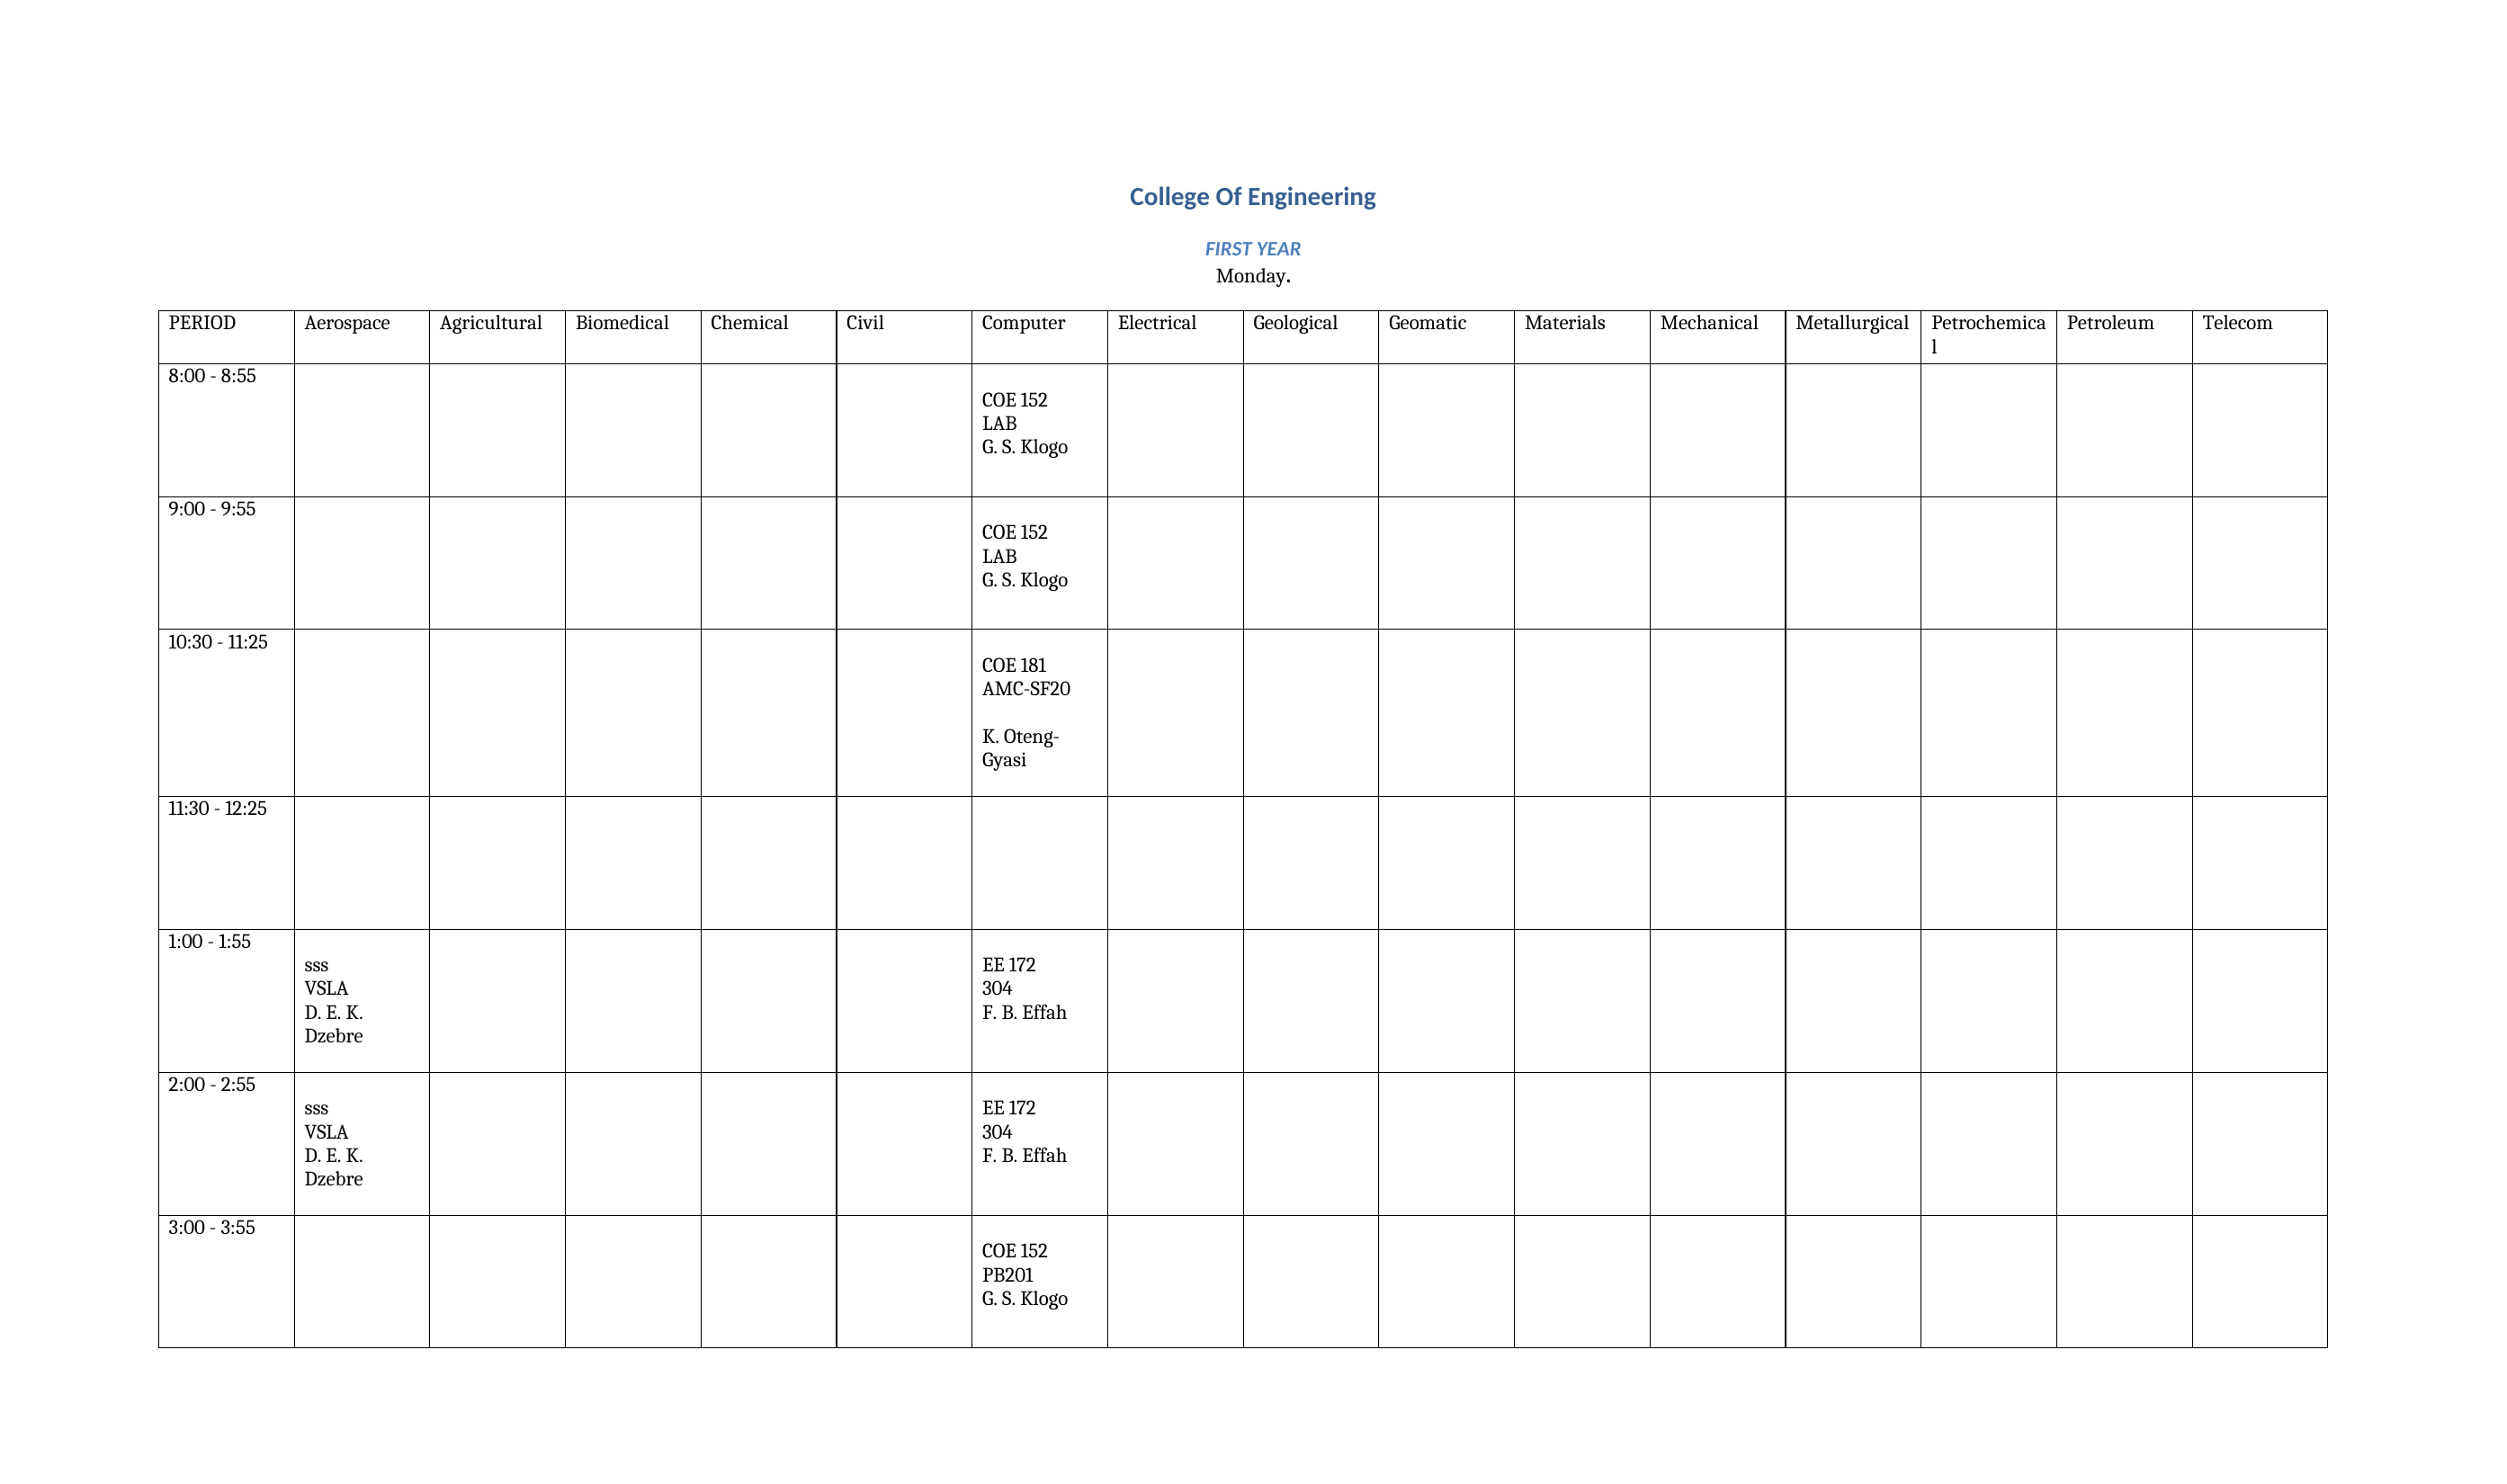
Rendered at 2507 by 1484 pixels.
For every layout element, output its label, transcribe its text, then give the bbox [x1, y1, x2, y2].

table_header PERIOD [159, 311, 294, 363]
table_cell [2057, 930, 2192, 1072]
table_cell COE 181 AMC-SF20 K. Oteng-Gyasi [972, 630, 1107, 796]
subtitle College Of Engineering [168, 180, 2338, 212]
table_cell [702, 497, 836, 629]
table_header Biomedical [566, 311, 701, 363]
table_cell [1786, 1073, 1921, 1215]
table_cell [295, 364, 429, 496]
table_cell [1515, 630, 1650, 796]
table_cell [2057, 797, 2192, 928]
table_cell [566, 1073, 701, 1215]
table_header Mechanical [1651, 311, 1785, 363]
table_cell [837, 1216, 971, 1347]
table_header Metallurgical [1786, 311, 1921, 363]
table_header Agricultural [430, 311, 565, 363]
table_cell [1651, 1073, 1785, 1215]
table_cell sss VSLA D. E. K. Dzebre [295, 930, 429, 1072]
table_header Electrical [1108, 311, 1243, 363]
table_cell [837, 1073, 971, 1215]
table_cell [1651, 630, 1785, 796]
table_cell [1515, 930, 1650, 1072]
table_cell [702, 930, 836, 1072]
table_cell [837, 930, 971, 1072]
table_cell [1244, 497, 1378, 629]
table_cell [295, 630, 429, 796]
table_cell [702, 630, 836, 796]
table_cell [430, 930, 565, 1072]
table_cell [1786, 497, 1921, 629]
table_cell [1786, 797, 1921, 928]
table_header Petroleum [2057, 311, 2192, 363]
table_cell [1921, 797, 2056, 928]
table_cell [1244, 797, 1378, 928]
table_cell [1786, 364, 1921, 496]
table_cell [1515, 1216, 1650, 1347]
table_cell [1921, 930, 2056, 1072]
table_header Civil [837, 311, 971, 363]
table_cell [1108, 497, 1243, 629]
table_cell [1921, 1216, 2056, 1347]
table_cell [1379, 1216, 1514, 1347]
table_cell [430, 630, 565, 796]
table_cell [702, 364, 836, 496]
table_cell 9:00 - 9:55 [159, 497, 294, 629]
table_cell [972, 1216, 1107, 1347]
table_cell [1921, 1073, 2056, 1215]
table_cell [702, 1073, 836, 1215]
table_cell [1921, 364, 2056, 496]
table_cell [2057, 1073, 2192, 1215]
table_cell [1515, 497, 1650, 629]
table_cell [1515, 364, 1650, 496]
table_cell [1786, 630, 1921, 796]
table_cell EE 172 304 F. B. Effah [972, 1073, 1107, 1215]
table_cell [295, 797, 429, 928]
table_cell [1379, 630, 1514, 796]
table_cell 1:00 - 1:55 [159, 930, 294, 1072]
table_cell [1108, 1216, 1243, 1347]
table_cell [566, 630, 701, 796]
table_header Geological [1244, 311, 1378, 363]
table_cell [295, 497, 429, 629]
table_header Petrochemical [1921, 311, 2056, 363]
table_cell [2057, 1216, 2192, 1347]
table_cell [702, 797, 836, 928]
table_cell [1515, 1073, 1650, 1215]
table_cell [1108, 1073, 1243, 1215]
table_cell [1651, 930, 1785, 1072]
table_cell EE 172 304 F. B. Effah [972, 930, 1107, 1072]
table_cell COE 152 LAB G. S. Klogo [972, 364, 1107, 496]
table_cell [1379, 797, 1514, 928]
table_cell [1651, 1216, 1785, 1347]
table_cell [1921, 497, 2056, 629]
table_cell [566, 930, 701, 1072]
table_header Telecom [2193, 311, 2327, 363]
table_cell [430, 1073, 565, 1215]
table_cell [1379, 497, 1514, 629]
table_cell [837, 497, 971, 629]
table_cell [1651, 497, 1785, 629]
table_cell [1108, 797, 1243, 928]
table_cell [430, 1216, 565, 1347]
table_cell [2057, 364, 2192, 496]
table_cell [2193, 797, 2327, 928]
table_cell [1786, 1216, 1921, 1347]
table_cell [430, 797, 565, 928]
table_header Materials [1515, 311, 1650, 363]
table_cell [1244, 630, 1378, 796]
table_cell [2193, 1073, 2327, 1215]
table_cell [566, 1216, 701, 1347]
table_cell [837, 630, 971, 796]
table_cell sss VSLA D. E. K. Dzebre [295, 1073, 429, 1215]
table_cell [1786, 930, 1921, 1072]
text Monday. [168, 264, 2338, 288]
table_cell [1651, 364, 1785, 496]
table_cell [702, 1216, 836, 1347]
table_cell [2193, 364, 2327, 496]
table_cell 10:30 - 11:25 [159, 630, 294, 796]
table_cell [1921, 630, 2056, 796]
table_cell 2:00 - 2:55 [159, 1073, 294, 1215]
table_header Aerospace [295, 311, 429, 363]
table_cell [837, 797, 971, 928]
subtitle FIRST YEAR [168, 236, 2338, 261]
table_cell [1244, 364, 1378, 496]
table_cell [1244, 1073, 1378, 1215]
table_cell [1379, 364, 1514, 496]
table_cell 3:00 - 3:55 [159, 1216, 294, 1347]
table_cell [1244, 930, 1378, 1072]
table_cell [2057, 497, 2192, 629]
table_cell [430, 364, 565, 496]
table_cell [566, 797, 701, 928]
table_cell [295, 1216, 429, 1347]
table_cell COE 152 LAB G. S. Klogo [972, 497, 1107, 629]
table_cell [1108, 630, 1243, 796]
table_cell [1244, 1216, 1378, 1347]
table_cell [1108, 930, 1243, 1072]
table_cell [2193, 930, 2327, 1072]
table_header Computer [972, 311, 1107, 363]
table_header Chemical [702, 311, 836, 363]
table_cell [566, 364, 701, 496]
table_cell [1108, 364, 1243, 496]
table_cell [1379, 1073, 1514, 1215]
table_cell [1515, 797, 1650, 928]
table_cell [1651, 797, 1785, 928]
table_cell 8:00 - 8:55 [159, 364, 294, 496]
table_cell 11:30 - 12:25 [159, 797, 294, 928]
table_cell [837, 364, 971, 496]
table_cell [2193, 630, 2327, 796]
table_cell [2193, 497, 2327, 629]
table_cell [2057, 630, 2192, 796]
table_cell [1379, 930, 1514, 1072]
table_cell [2193, 1216, 2327, 1347]
table_cell [430, 497, 565, 629]
table_header Geomatic [1379, 311, 1514, 363]
table_cell [566, 497, 701, 629]
table_cell [972, 797, 1107, 928]
